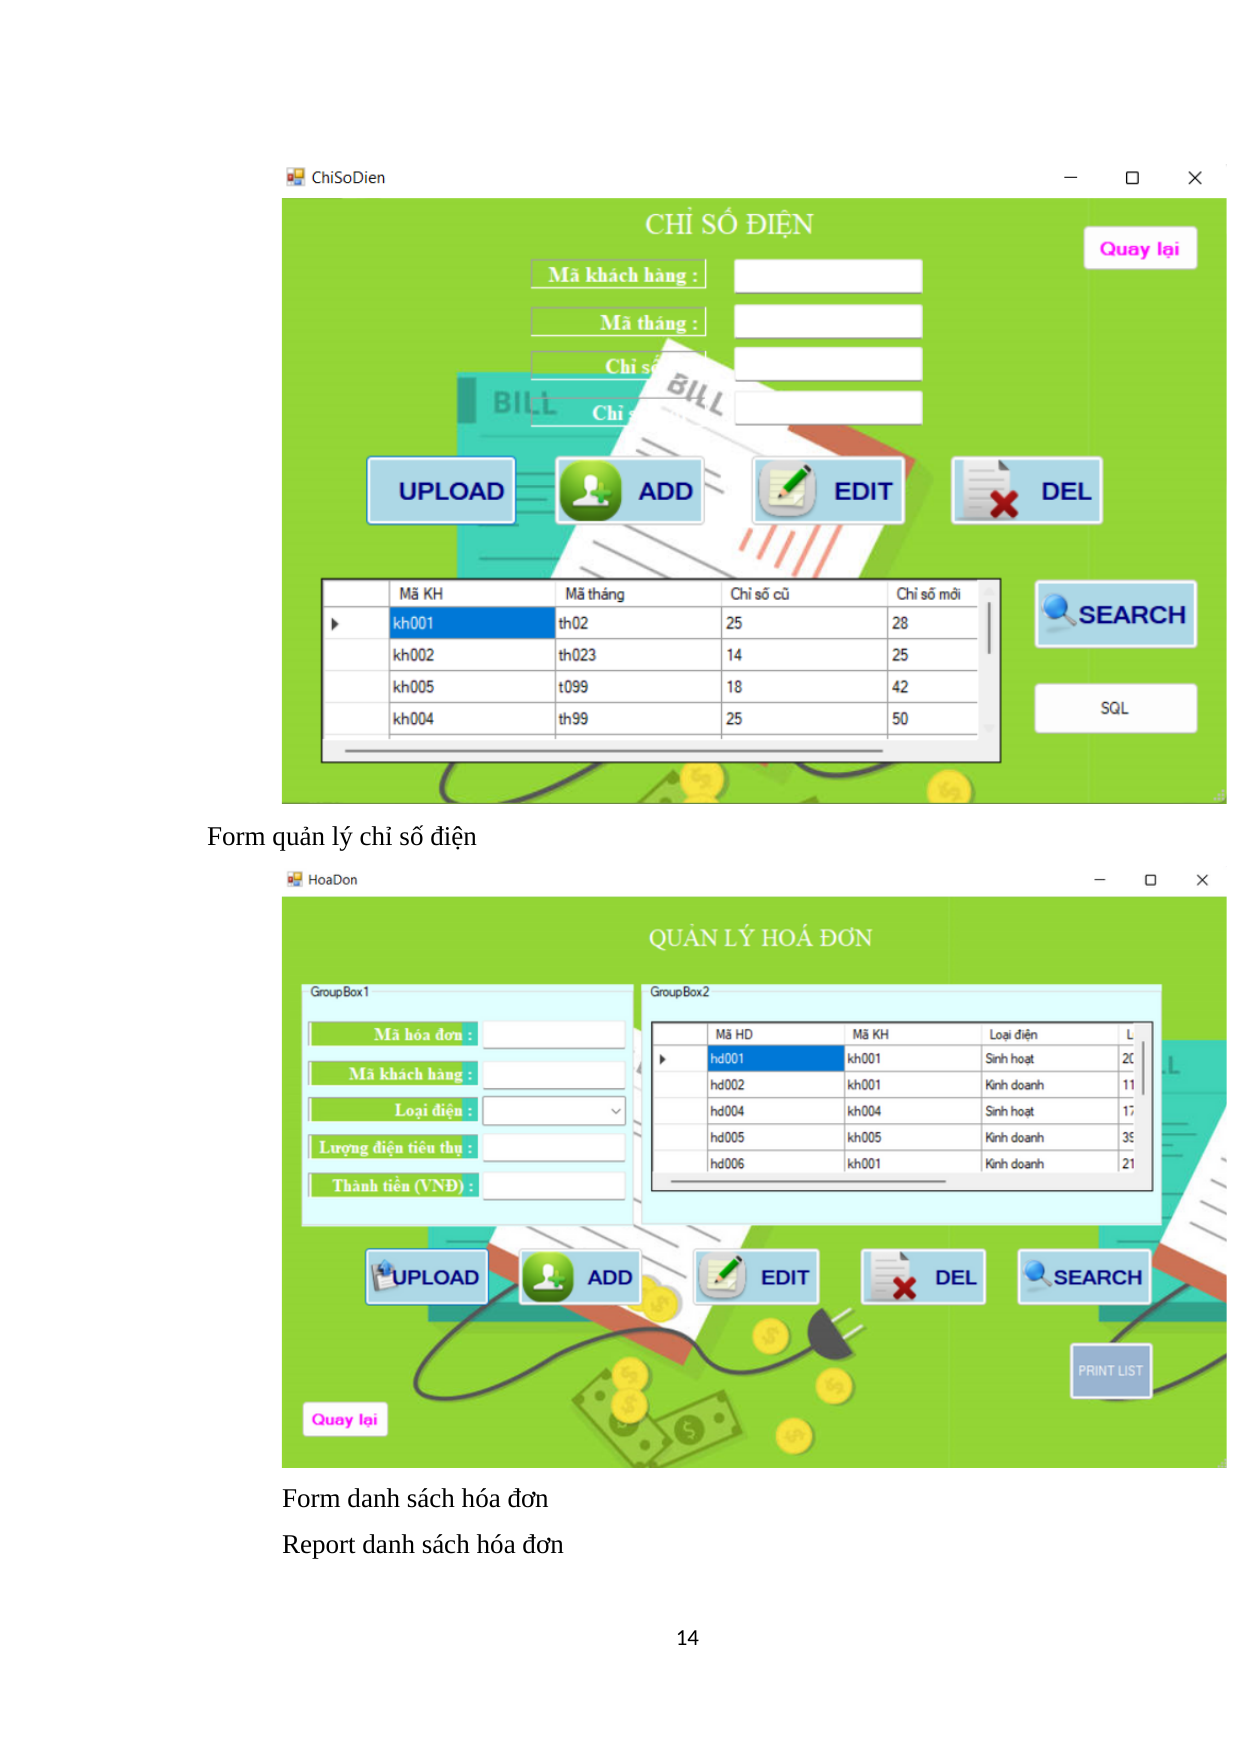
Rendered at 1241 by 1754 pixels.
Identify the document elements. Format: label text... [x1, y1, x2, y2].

picture [281, 164, 1227, 804]
picture [281, 866, 1227, 1468]
text Report danh sách hóa đơn [207, 1528, 1122, 1560]
text Form danh sách hóa đơn [207, 1482, 1122, 1513]
